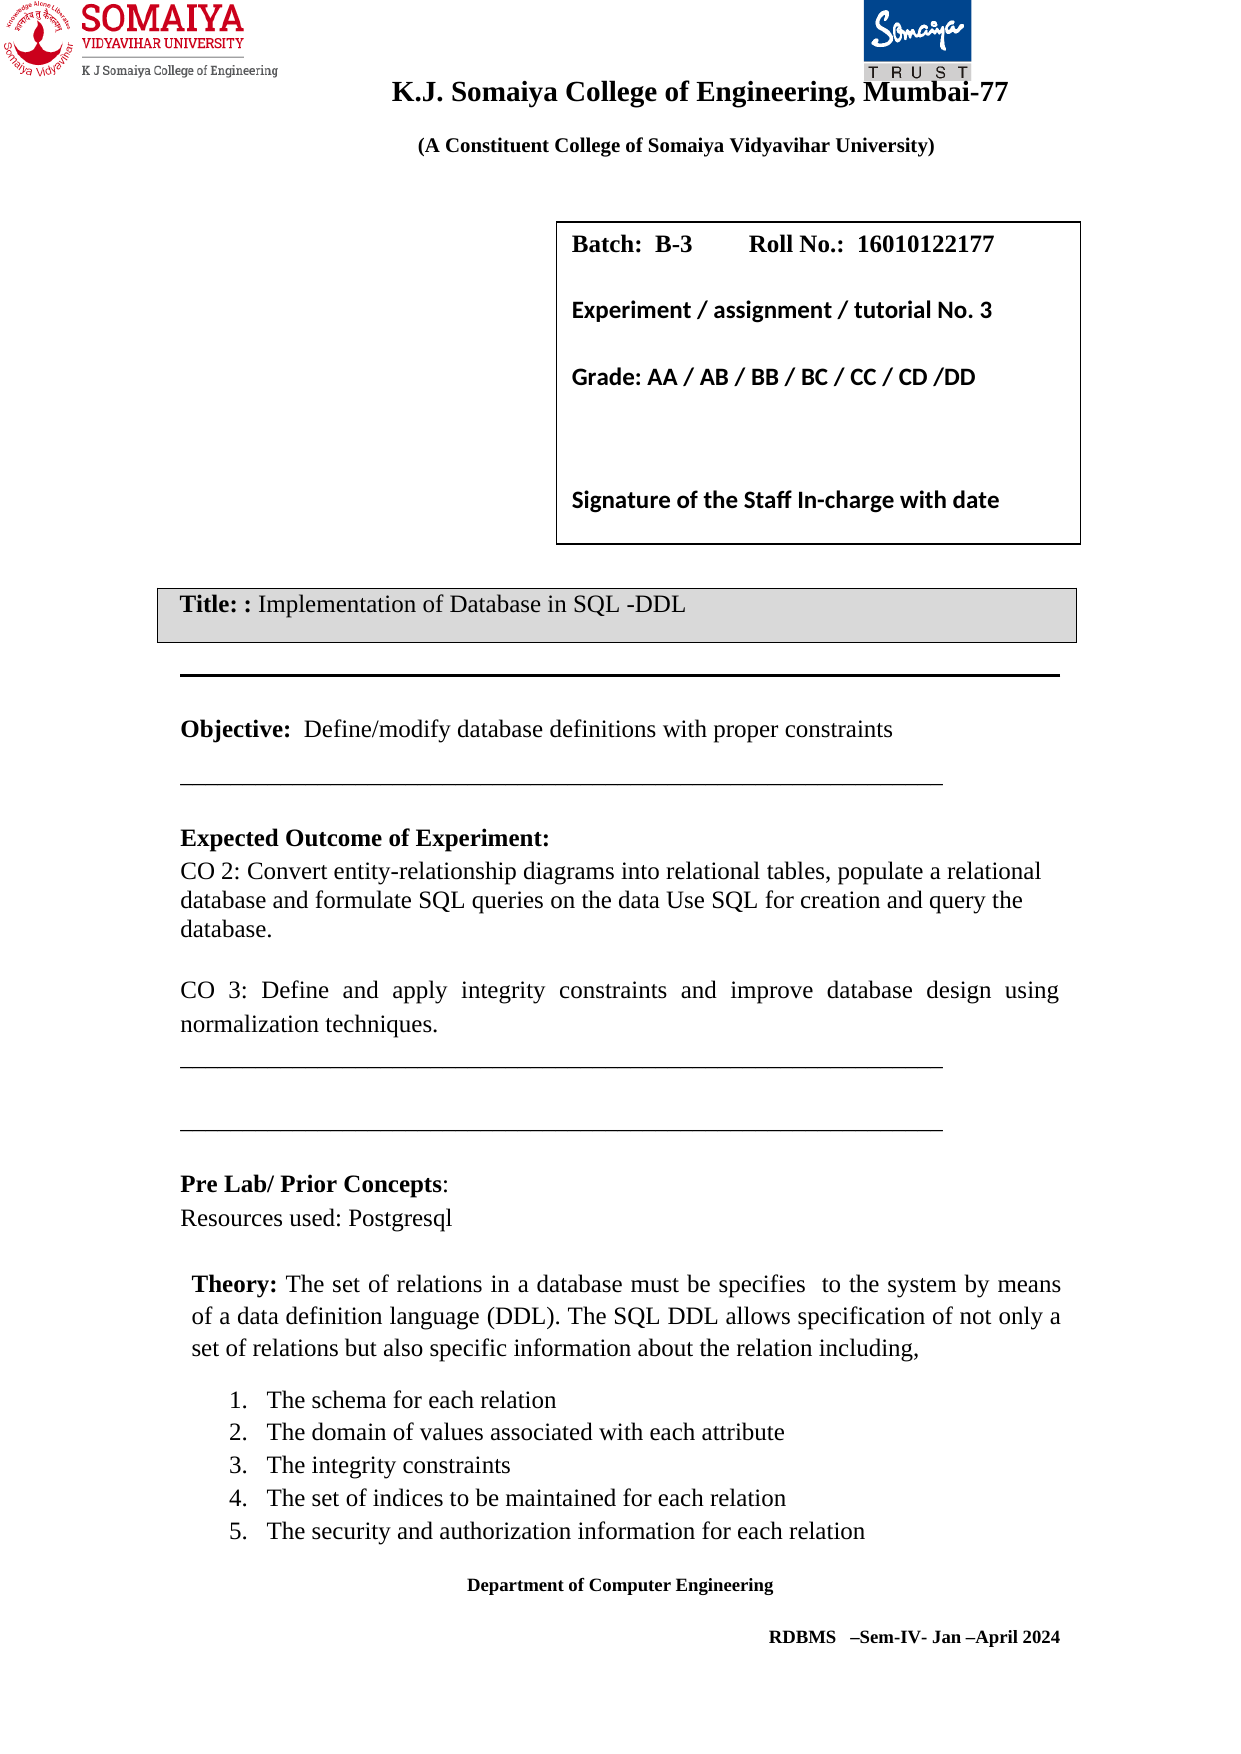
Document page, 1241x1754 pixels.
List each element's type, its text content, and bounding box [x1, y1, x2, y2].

picture [863, 0, 972, 81]
list The set of indices to be maintained for each relation [229, 1483, 1062, 1512]
text Objective: Define/modify database definitions with proper constraints [180, 714, 1013, 743]
list The domain of values associated with each attribute [229, 1417, 1062, 1446]
text _____________________________________________________________ [180, 1106, 1060, 1134]
text _____________________________________________________________ [180, 759, 1060, 788]
picture [0, 0, 283, 83]
text Pre Lab/ Prior Concepts: [180, 1169, 1060, 1198]
text Theory: The set of relations in a database must be specifies to the system by means of a data definition language (DDL). The SQL DDL allows specification of not only a set of relations but also specific information about the relation including, [191, 1269, 1062, 1362]
text Expected Outcome of Experiment: [180, 823, 1060, 852]
text CO 3: Define and apply integrity constraints and improve database design using normalization techniques. [180, 976, 1060, 1037]
list The security and authorization information for each relation [229, 1516, 1062, 1545]
list The integrity constraints [229, 1450, 1062, 1479]
text _____________________________________________________________ [180, 1042, 1060, 1070]
table_header Title: : Implementation of Database in SQL -DDL [158, 589, 1076, 642]
text Resources used: Postgresql [180, 1203, 1060, 1231]
list The schema for each relation [229, 1385, 1062, 1413]
text database and formulate SQL queries on the data Use SQL for creation and query the database. [180, 885, 1060, 943]
text CO 2: Convert entity-relationship diagrams into relational tables, populate a relational [180, 856, 1060, 885]
